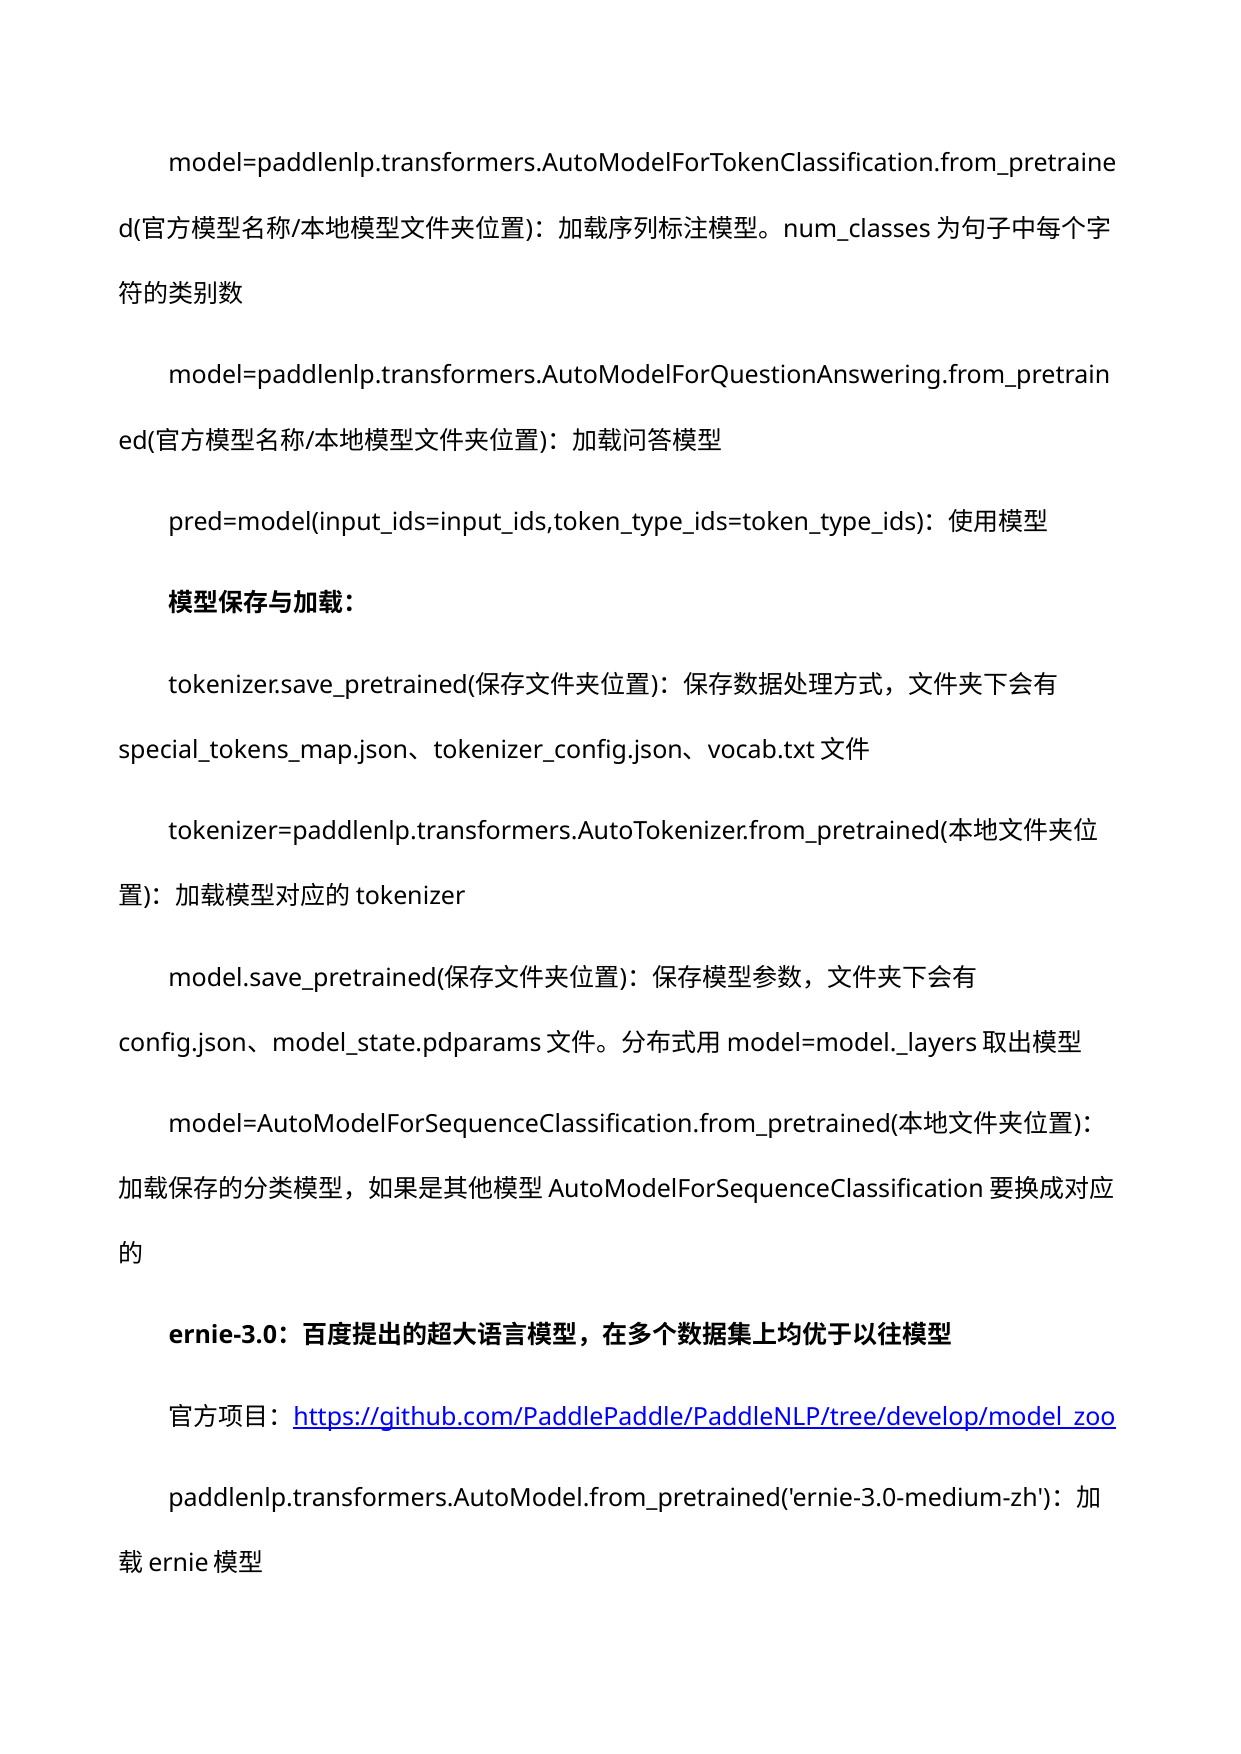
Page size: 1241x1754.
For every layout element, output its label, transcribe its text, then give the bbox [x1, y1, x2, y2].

list model=paddlenlp.transformers.AutoModelForTokenClassification.from_pretrained(官方模型名称/本地模型文件夹位置)：加载序列标注模型。num_classes为句子中每个字符的类别数 [118, 129, 1122, 324]
list tokenizer.save_pretrained(保存文件夹位置)：保存数据处理方式，文件夹下会有special_tokens_map.json、tokenizer_config.json、vocab.txt文件 [118, 650, 1122, 780]
list pred=model(input_ids=input_ids,token_type_ids=token_type_ids)：使用模型 [118, 487, 1122, 552]
list model=AutoModelForSequenceClassification.from_pretrained(本地文件夹位置)：加载保存的分类模型，如果是其他模型AutoModelForSequenceClassification要换成对应的 [118, 1089, 1122, 1284]
list ernie-3.0：百度提出的超大语言模型，在多个数据集上均优于以往模型 [118, 1300, 1122, 1365]
list model=paddlenlp.transformers.AutoModelForQuestionAnswering.from_pretrained(官方模型名称/本地模型文件夹位置)：加载问答模型 [118, 341, 1122, 471]
list 官方项目：https://github.com/PaddlePaddle/PaddleNLP/tree/develop/model_zoo [118, 1382, 1122, 1447]
list model.save_pretrained(保存文件夹位置)：保存模型参数，文件夹下会有config.json、model_state.pdparams文件。分布式用model=model._layers取出模型 [118, 943, 1122, 1073]
list tokenizer=paddlenlp.transformers.AutoTokenizer.from_pretrained(本地文件夹位置)：加载模型对应的tokenizer [118, 796, 1122, 926]
list 模型保存与加载： [118, 568, 1122, 633]
list paddlenlp.transformers.AutoModel.from_pretrained('ernie-3.0-medium-zh')：加载ernie模型 [118, 1463, 1122, 1593]
